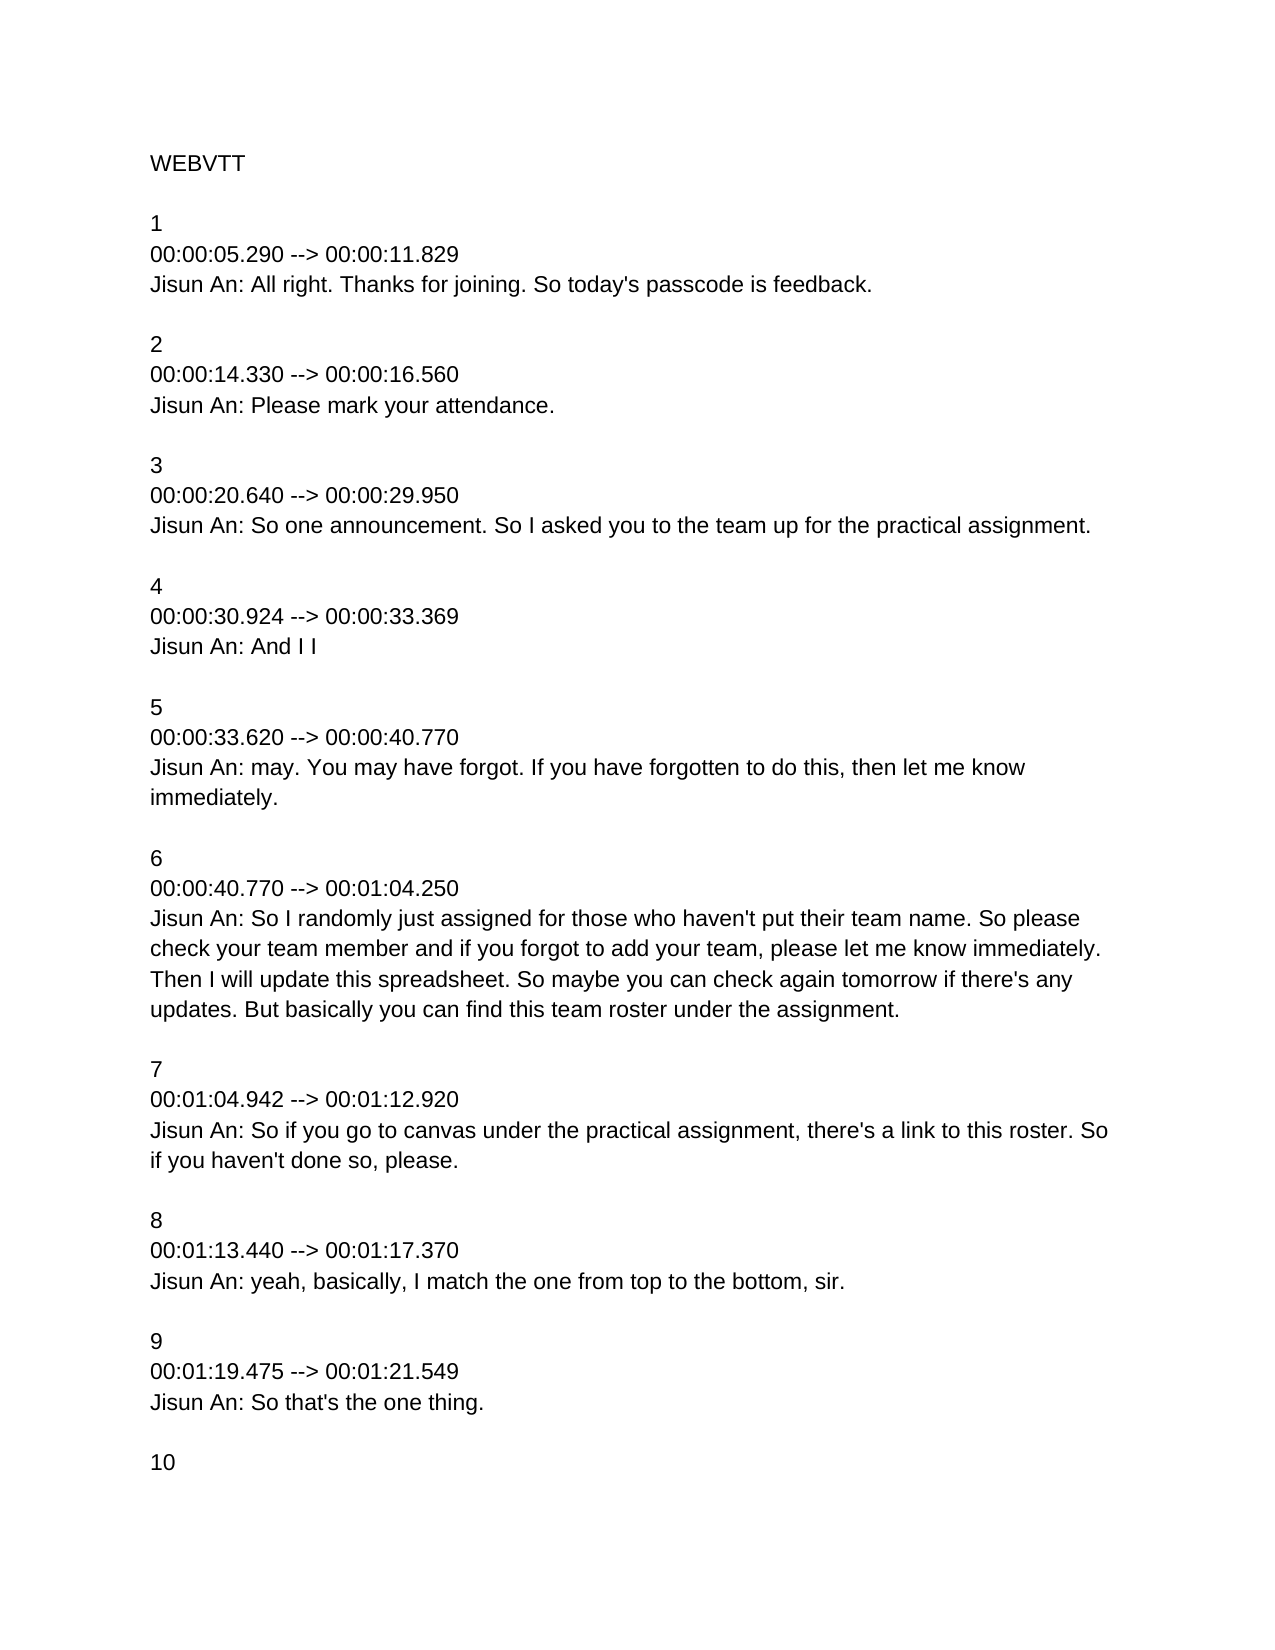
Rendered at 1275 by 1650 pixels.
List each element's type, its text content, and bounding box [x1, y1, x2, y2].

text Jisun An: So if you go to canvas under the practical assignment, there's a link to this roster. So if you haven't done so, please. [150, 1117, 1125, 1173]
text 00:01:13.440 --> 00:01:17.370 [150, 1237, 1125, 1264]
text Jisun An: So that's the one thing. [150, 1388, 1125, 1415]
text 8 [150, 1207, 1125, 1234]
text 9 [150, 1328, 1125, 1354]
text Jisun An: All right. Thanks for joining. So today's passcode is feedback. [150, 271, 1125, 297]
text 00:00:14.330 --> 00:00:16.560 [150, 361, 1125, 388]
text 10 [150, 1449, 1125, 1475]
text 2 [150, 331, 1125, 358]
text Jisun An: So I randomly just assigned for those who haven't put their team name. So please check your team member and if you forgot to add your team, please let me know immediately. Then I will update this spreadsheet. So maybe you can check again tomorrow if there's any updates. But basically you can find this team roster under the assignment. [150, 905, 1125, 1022]
text 5 [150, 694, 1125, 720]
text 00:01:19.475 --> 00:01:21.549 [150, 1358, 1125, 1385]
text 00:01:04.942 --> 00:01:12.920 [150, 1086, 1125, 1113]
text Jisun An: Please mark your attendance. [150, 392, 1125, 418]
text WEBVTT [150, 150, 1125, 176]
text Jisun An: And I I [150, 633, 1125, 660]
text Jisun An: So one announcement. So I asked you to the team up for the practical assignment. [150, 512, 1125, 539]
text 4 [150, 573, 1125, 599]
text 00:00:20.640 --> 00:00:29.950 [150, 482, 1125, 509]
text 00:00:40.770 --> 00:01:04.250 [150, 875, 1125, 901]
text 3 [150, 452, 1125, 478]
text Jisun An: may. You may have forgot. If you have forgotten to do this, then let me know immediately. [150, 754, 1125, 811]
text Jisun An: yeah, basically, I match the one from top to the bottom, sir. [150, 1268, 1125, 1294]
text 00:00:30.924 --> 00:00:33.369 [150, 603, 1125, 629]
text 7 [150, 1056, 1125, 1083]
text 00:00:05.290 --> 00:00:11.829 [150, 241, 1125, 267]
text 6 [150, 845, 1125, 871]
text 1 [150, 210, 1125, 237]
text 00:00:33.620 --> 00:00:40.770 [150, 724, 1125, 750]
